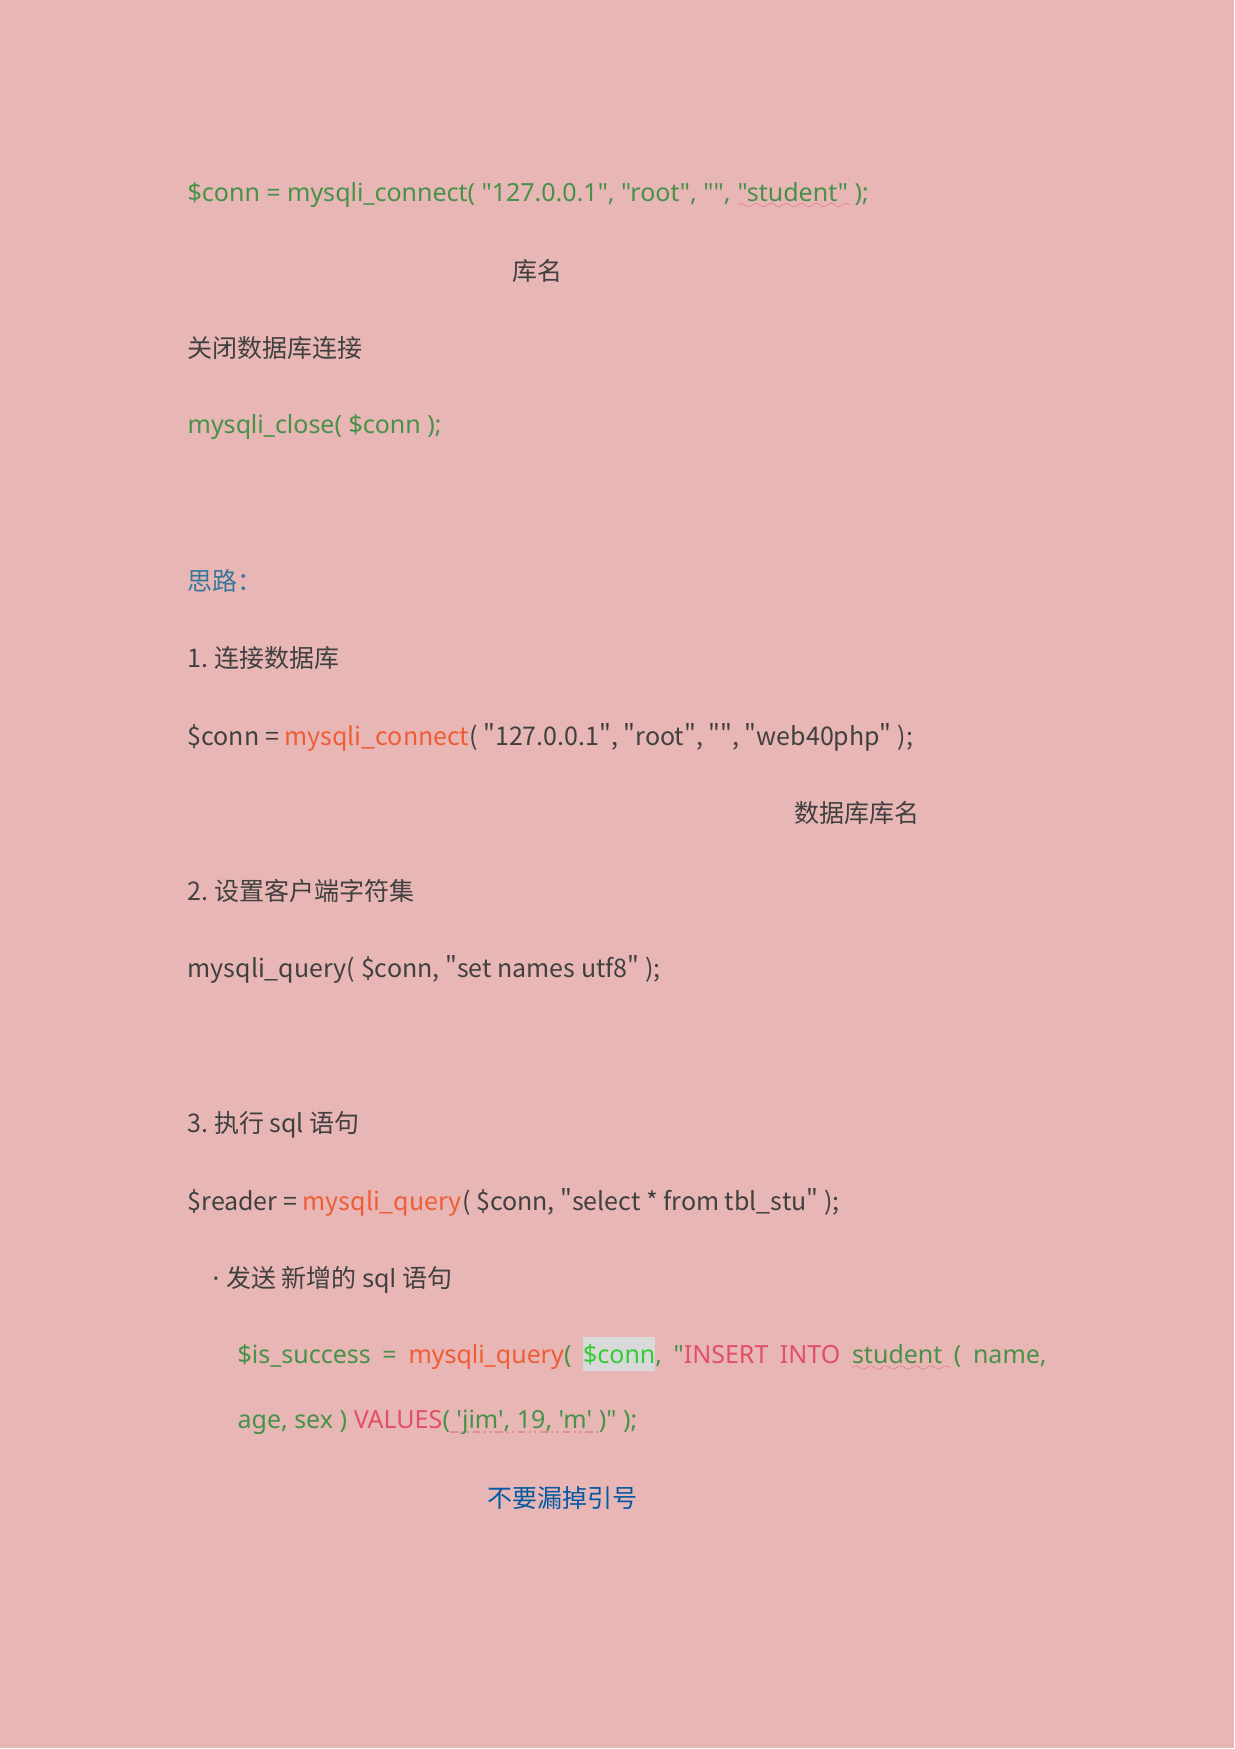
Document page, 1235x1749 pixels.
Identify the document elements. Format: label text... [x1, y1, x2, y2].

text $reader = mysqli_query( $conn, "select * from tbl_stu" ); [187, 1167, 1047, 1232]
text $conn = mysqli_connect( "127.0.0.1", "root", "", "web40php" ); [187, 702, 1047, 767]
text · 发送 新增的 sql 语句 [187, 1244, 1047, 1309]
text 3. 执行 sql 语句 [187, 1089, 1047, 1154]
text mysqli_query( $conn, "set names utf8" ); [187, 934, 1047, 999]
text mysqli_close( $conn ); [187, 392, 1047, 457]
text 关闭数据库连接 [187, 314, 1047, 379]
text $conn = mysqli_connect( "127.0.0.1", "root", "", "student" ); [187, 159, 1047, 224]
text 2. 设置客户端字符集 [187, 857, 1047, 922]
text 数据库库名 [187, 779, 1047, 844]
subtitle 思路： [187, 547, 1047, 612]
text 库名 [187, 237, 1047, 302]
text 1. 连接数据库 [187, 624, 1047, 689]
text $is_success = mysqli_query( $conn, "INSERT INTO student ( name, age, sex ) VALUES( 'jim', 19, 'm' )" ); [237, 1322, 1047, 1452]
text 不要漏掉引号 [187, 1464, 1047, 1529]
